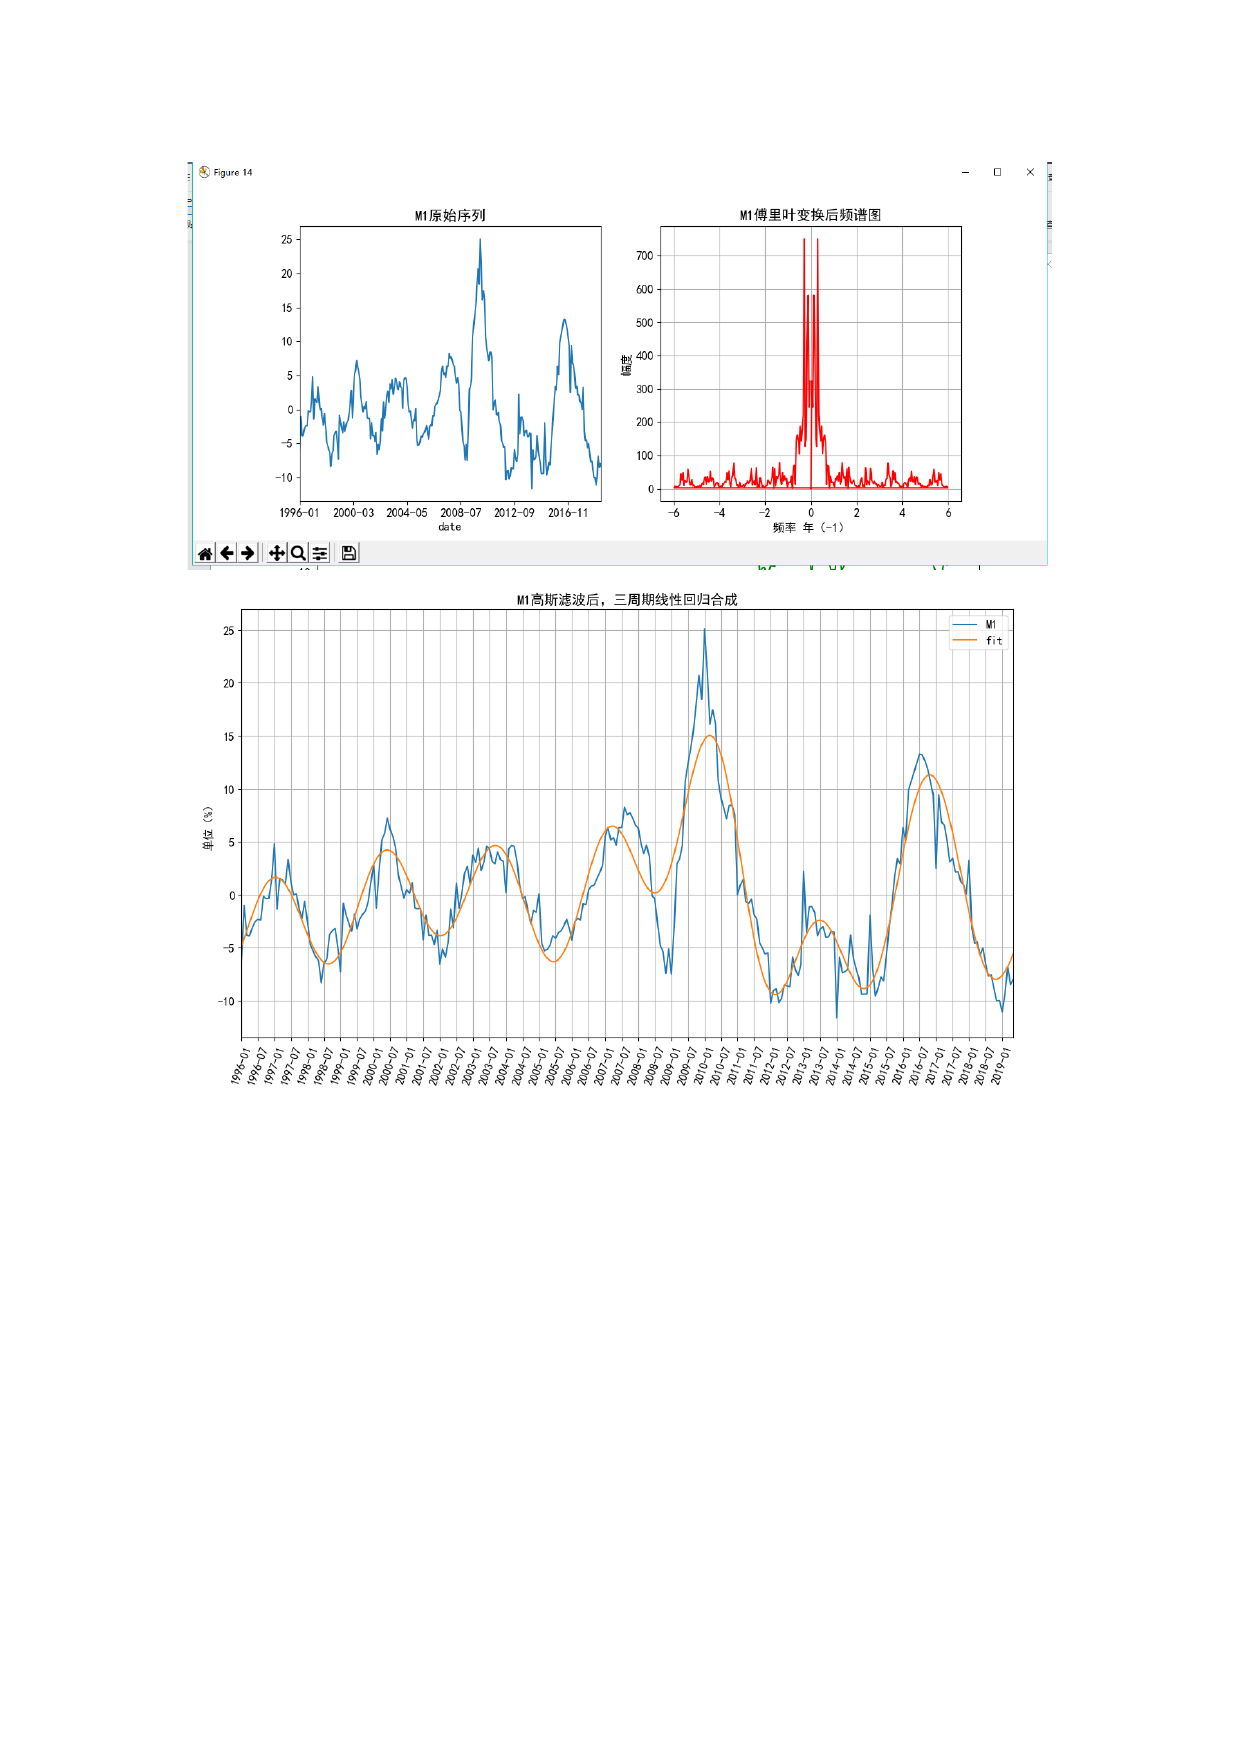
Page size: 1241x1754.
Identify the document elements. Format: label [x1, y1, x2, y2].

picture [187, 162, 1052, 570]
picture [187, 584, 1053, 1089]
